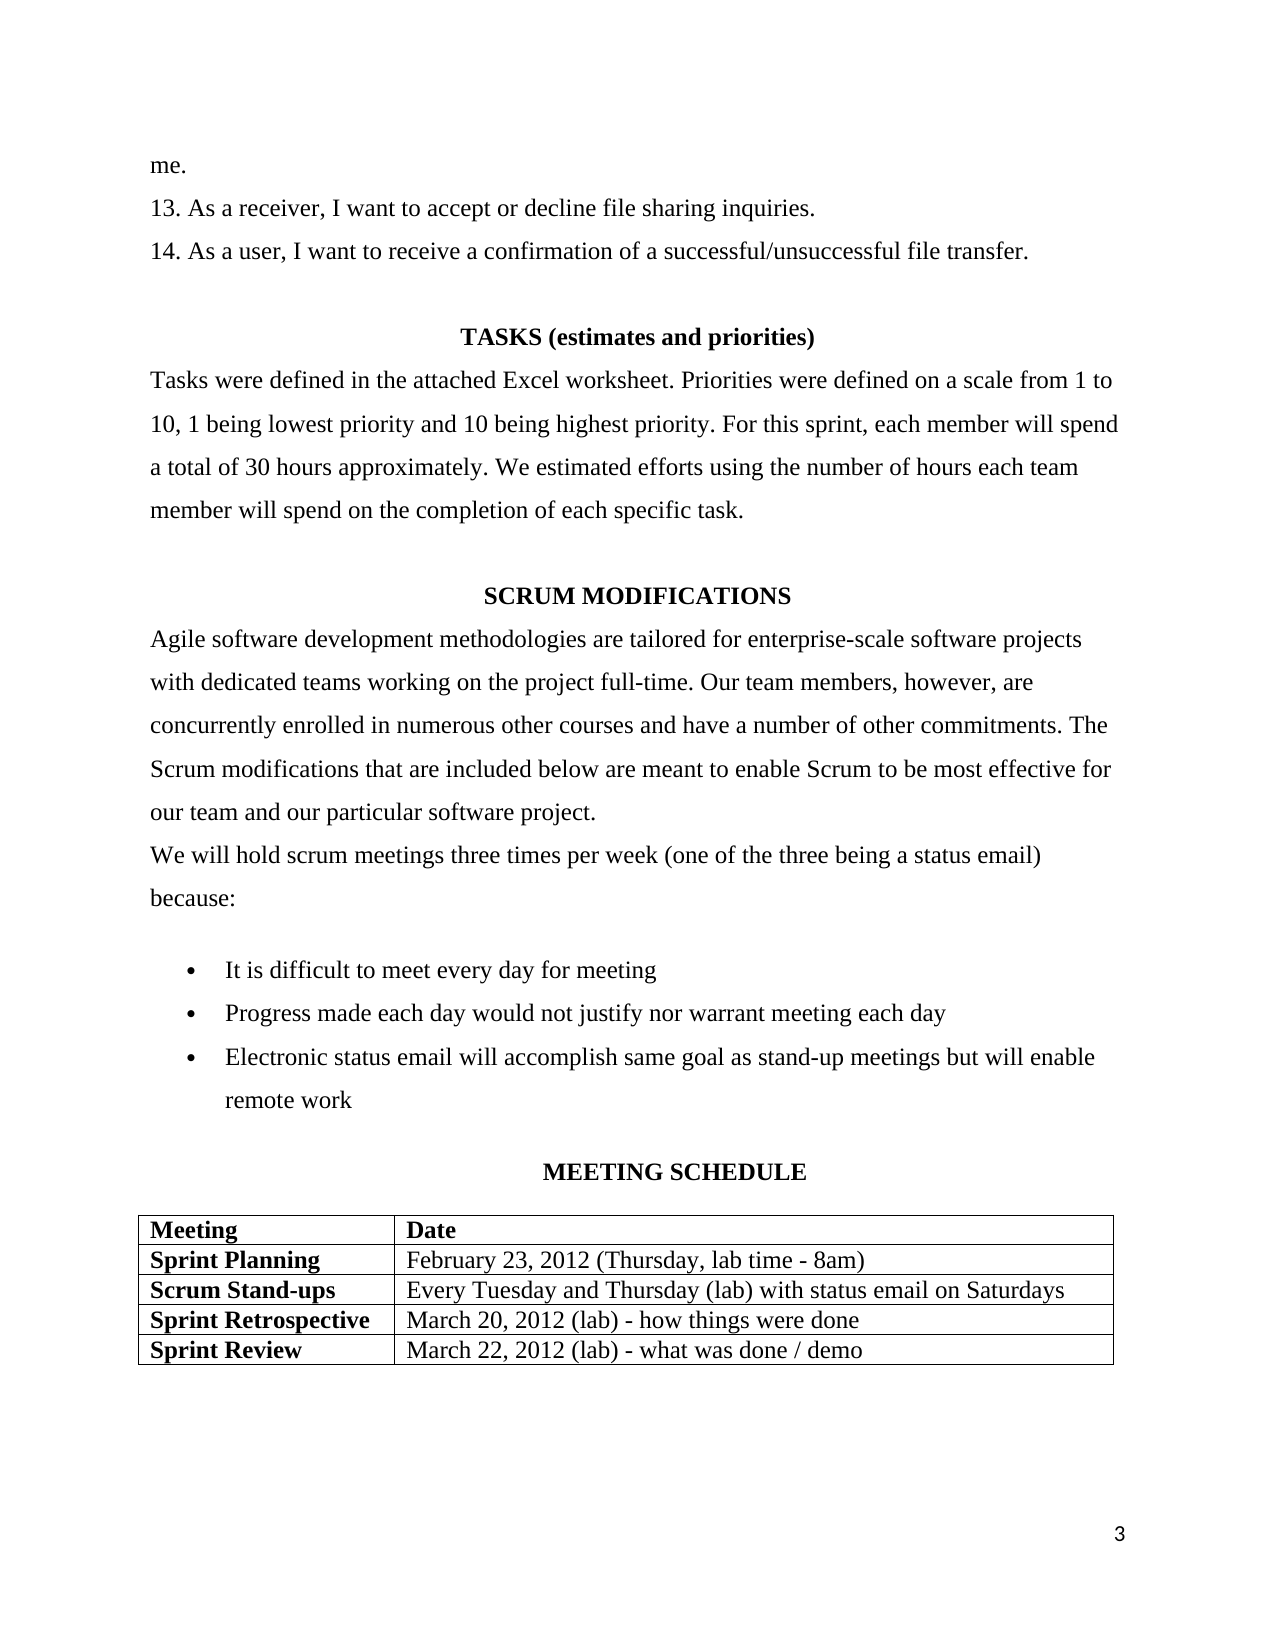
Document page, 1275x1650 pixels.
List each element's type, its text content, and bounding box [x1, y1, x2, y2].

text Agile software development methodologies are tailored for enterprise-scale software projects with dedicated teams working on the project full-time. Our team members, however, are concurrently enrolled in numerous other courses and have a number of other commitments. The Scrum modifications that are included below are meant to enable Scrum to be most effective for our team and our particular software project. [150, 624, 1125, 826]
table_cell March 20, 2012 (lab) - how things were done [395, 1305, 1113, 1334]
text TASKS (estimates and priorities) [150, 322, 1125, 351]
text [150, 150, 1125, 265]
table_cell February 23, 2012 (Thursday, lab time - 8am) [395, 1245, 1113, 1274]
table_cell Sprint Review [139, 1335, 394, 1363]
table_cell Every Tuesday and Thursday (lab) with status email on Saturdays [395, 1275, 1113, 1304]
table_header Meeting [139, 1216, 394, 1244]
table_header Date [395, 1216, 1113, 1244]
table_cell March 22, 2012 (lab) - what was done / demo [395, 1335, 1113, 1363]
table_cell Sprint Planning [139, 1245, 394, 1274]
table_cell Scrum Stand-ups [139, 1275, 394, 1304]
list Electronic status email will accomplish same goal as stand-up meetings but will enable remote work [187, 1042, 1125, 1113]
text MEETING SCHEDULE [225, 1157, 1125, 1186]
list Progress made each day would not justify nor warrant meeting each day [187, 998, 1125, 1027]
text Tasks were defined in the attached Excel worksheet. Priorities were defined on a scale from 1 to 10, 1 being lowest priority and 10 being highest priority. For this sprint, each member will spend a total of 30 hours approximately. We estimated efforts using the number of hours each team member will spend on the completion of each specific task. [150, 366, 1125, 524]
text SCRUM MODIFICATIONS [150, 538, 1125, 610]
table_cell Sprint Retrospective [139, 1305, 394, 1334]
list It is difficult to meet every day for meeting [187, 955, 1125, 984]
text We will hold scrum meetings three times per week (one of the three being a status email) because: [150, 840, 1125, 912]
